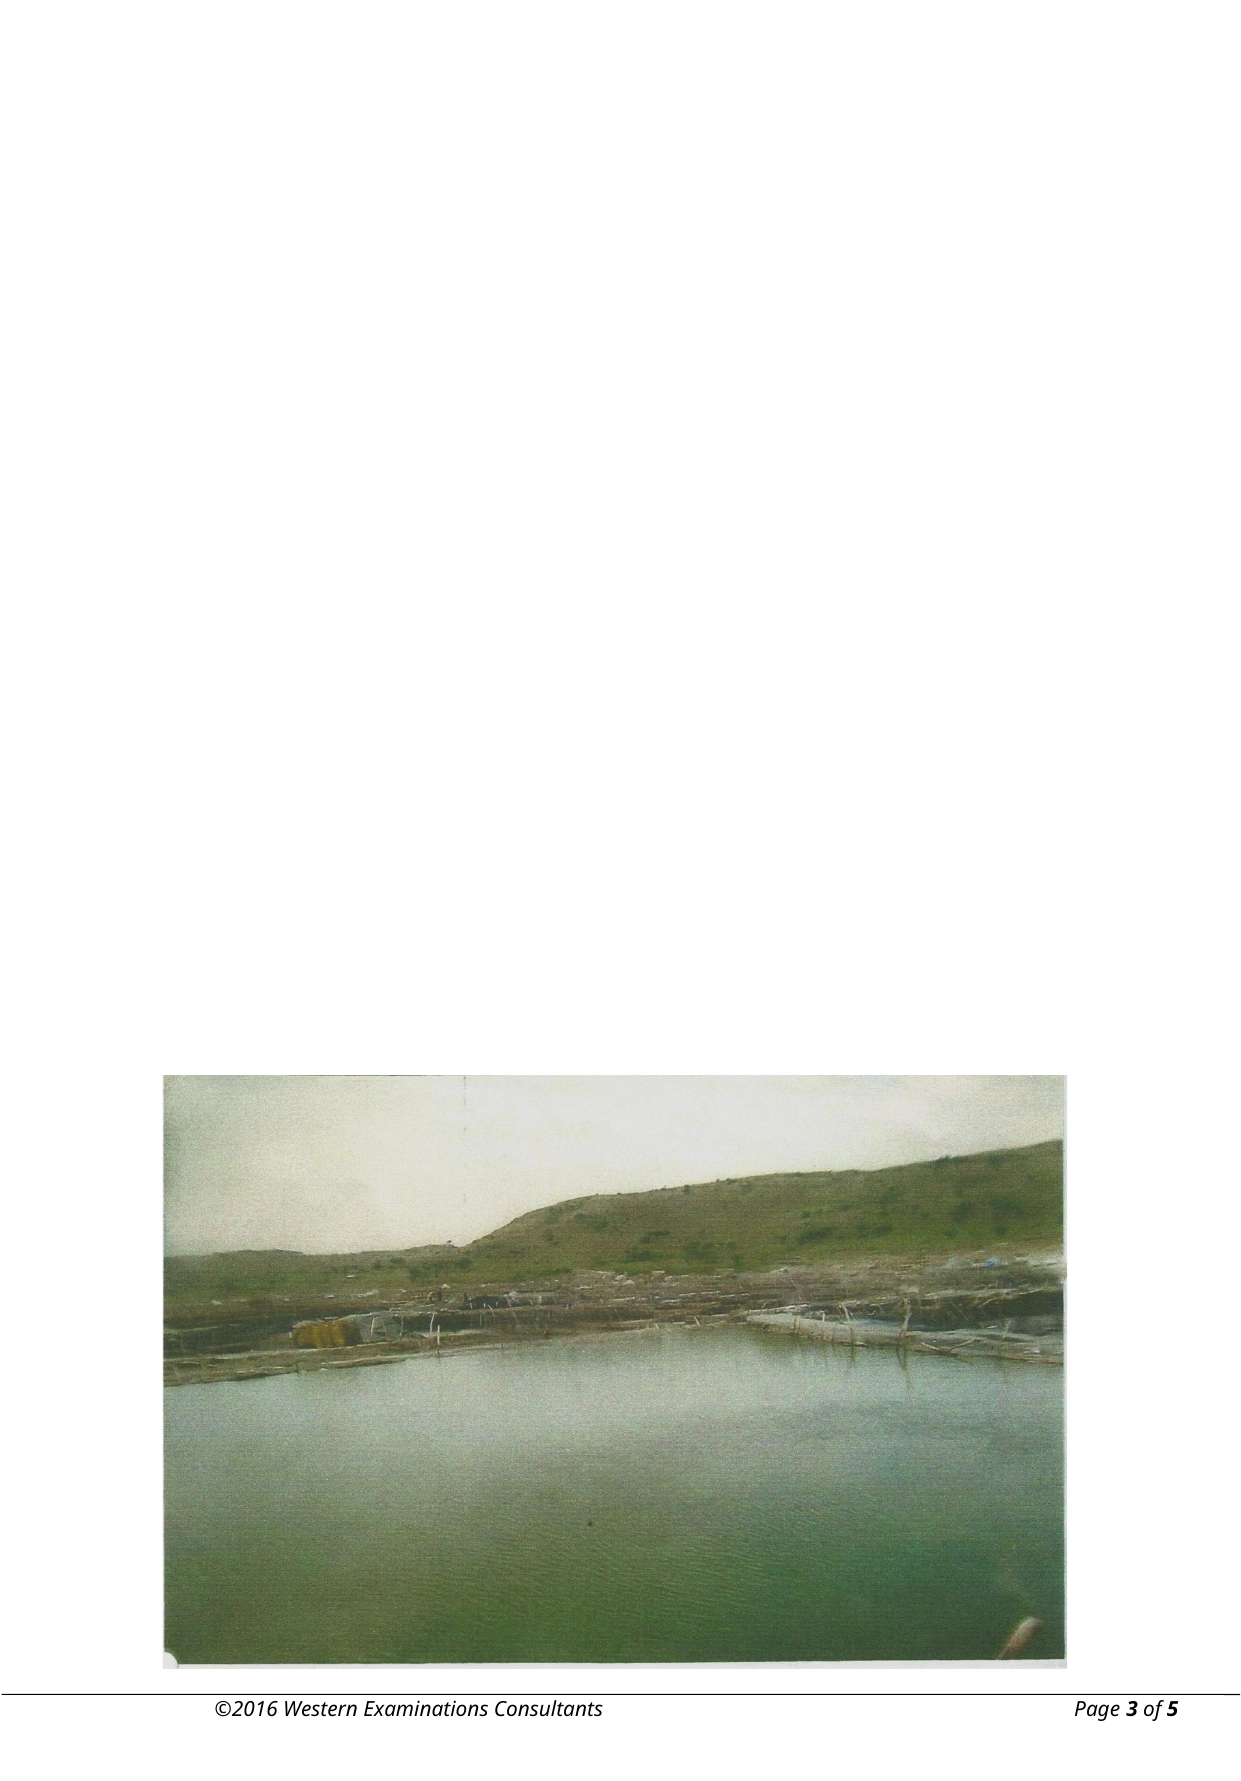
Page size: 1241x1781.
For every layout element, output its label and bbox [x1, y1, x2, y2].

picture [162, 1075, 1068, 1669]
